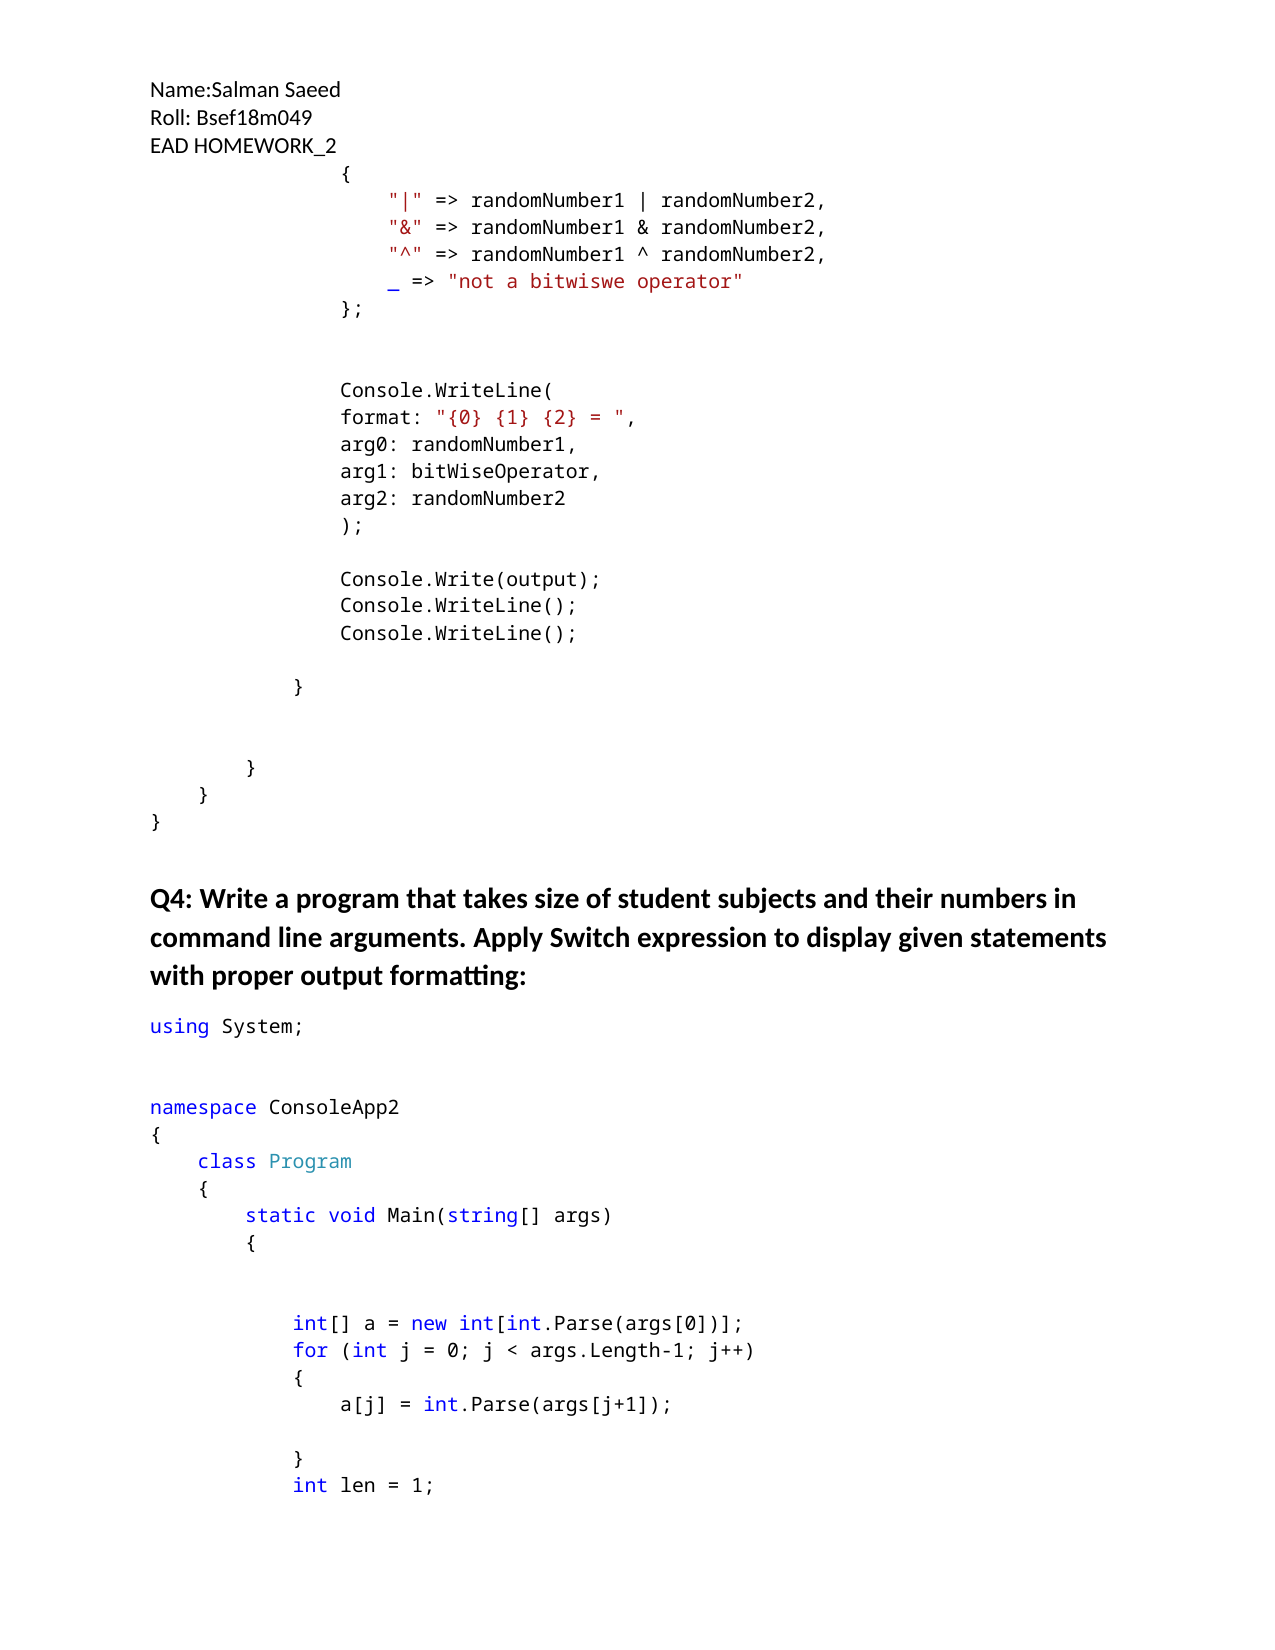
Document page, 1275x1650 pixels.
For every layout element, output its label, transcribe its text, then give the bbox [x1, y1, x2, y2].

text "^" => randomNumber1 ^ randomNumber2, [150, 240, 1125, 267]
text Console.Write(output); [150, 565, 1125, 592]
text int[] a = new int[int.Parse(args[0])]; [150, 1309, 1125, 1336]
text class Program [150, 1147, 1125, 1174]
text static void Main(string[] args) [150, 1201, 1125, 1228]
text } [150, 673, 1125, 700]
text Console.WriteLine(); [150, 592, 1125, 619]
text }; [150, 294, 1125, 321]
text using System; [150, 1012, 1125, 1039]
text arg0: randomNumber1, [150, 430, 1125, 457]
text { [150, 1174, 1125, 1201]
text Console.WriteLine(); [150, 619, 1125, 646]
text int len = 1; [150, 1471, 1125, 1498]
text arg2: randomNumber2 [150, 484, 1125, 511]
text "&" => randomNumber1 & randomNumber2, [150, 213, 1125, 240]
text { [150, 159, 1125, 186]
text _ => "not a bitwiswe operator" [150, 267, 1125, 294]
text format: "{0} {1} {2} = ", [150, 403, 1125, 430]
text { [150, 1120, 1125, 1147]
text "|" => randomNumber1 | randomNumber2, [150, 186, 1125, 213]
text } [150, 781, 1125, 808]
text namespace ConsoleApp2 [150, 1093, 1125, 1120]
text Console.WriteLine( [150, 376, 1125, 403]
text } [150, 808, 1125, 834]
text for (int j = 0; j < args.Length-1; j++) [150, 1336, 1125, 1363]
text { [150, 1228, 1125, 1255]
text ); [150, 511, 1125, 538]
text } [150, 754, 1125, 781]
text a[j] = int.Parse(args[j+1]); [150, 1390, 1125, 1417]
text Q4: Write a program that takes size of student subjects and their numbers in command line arguments. Apply Switch expression to display given statements with proper output formatting: [150, 880, 1125, 993]
text } [150, 1444, 1125, 1471]
text arg1: bitWiseOperator, [150, 457, 1125, 484]
text { [150, 1363, 1125, 1390]
